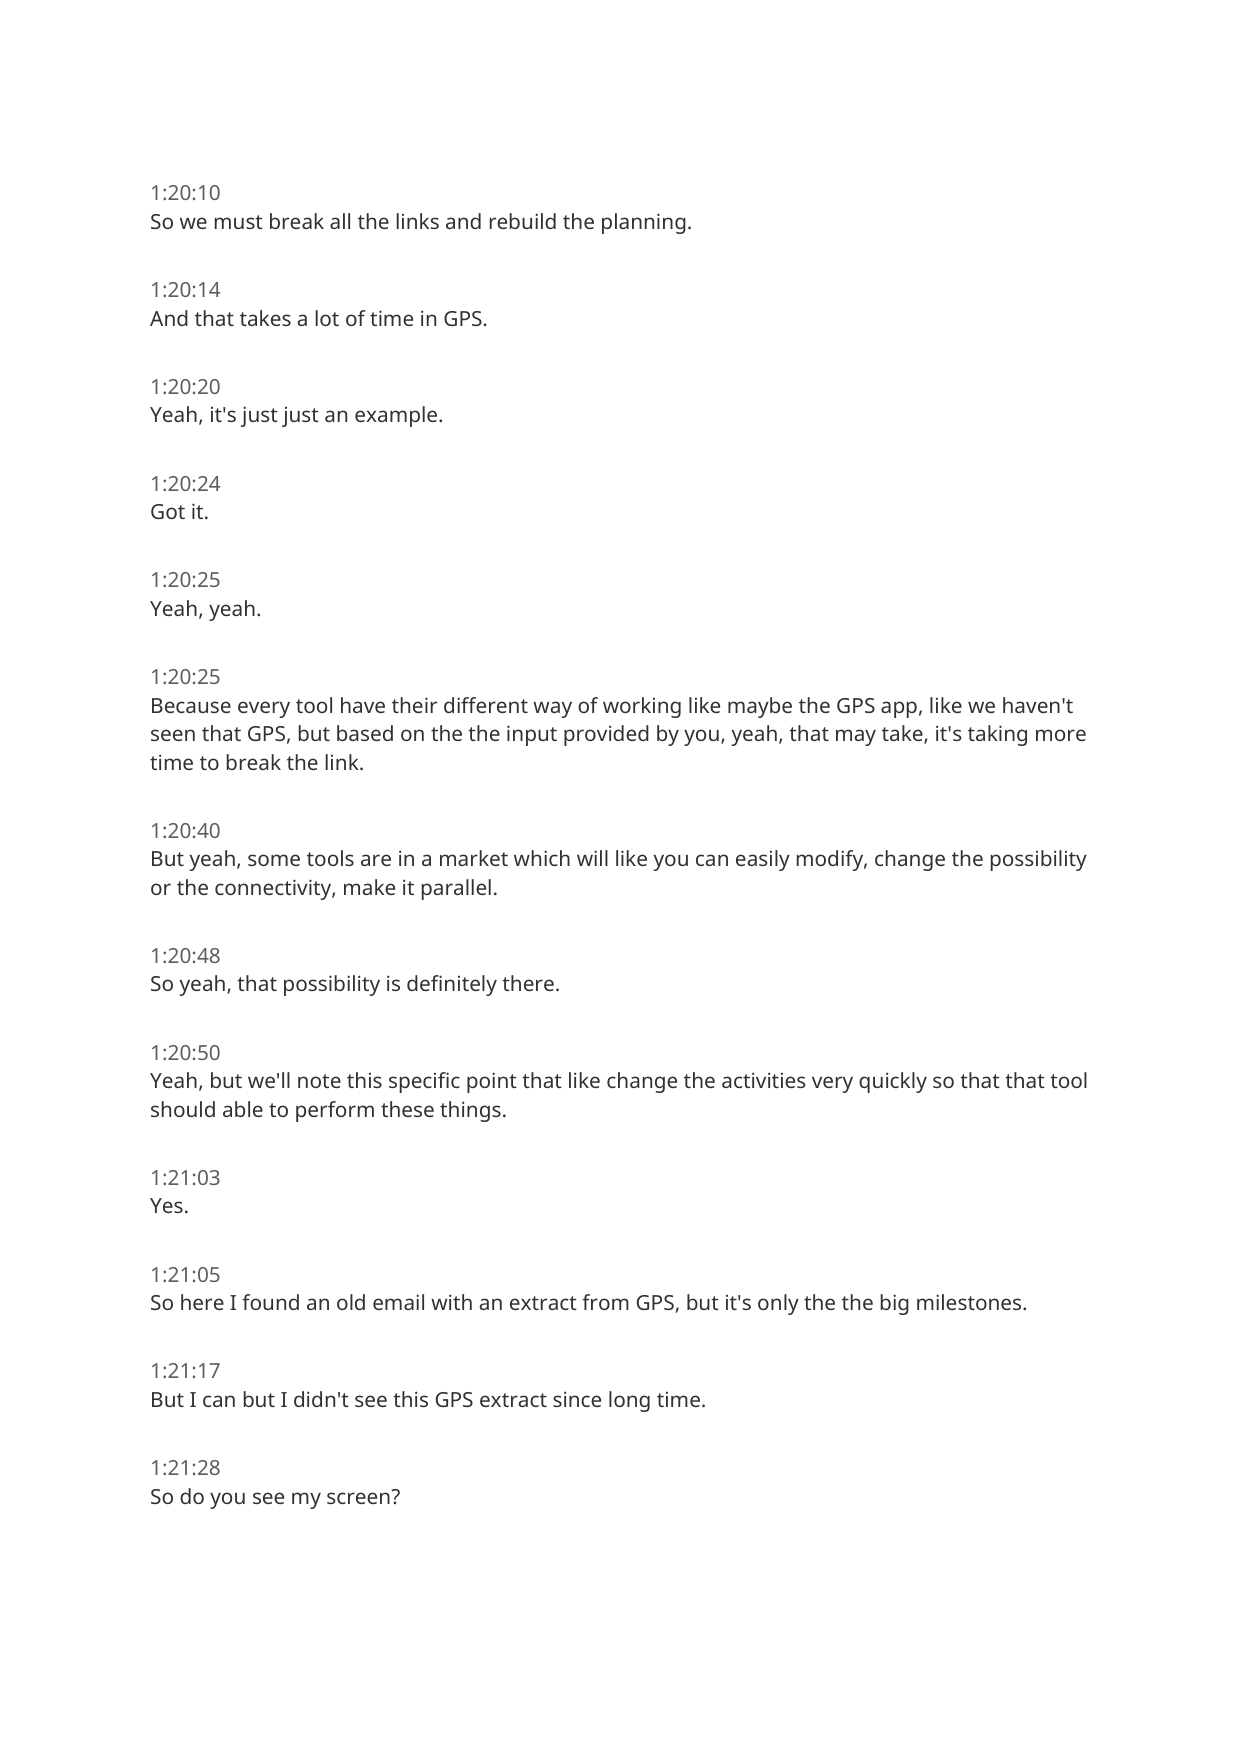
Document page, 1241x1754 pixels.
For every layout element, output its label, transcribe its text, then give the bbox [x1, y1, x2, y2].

text 1:21:05 So here I found an old email with an extract from GPS, but it's only the the big milestones. [150, 1231, 1090, 1317]
text 1:21:17 But I can but I didn't see this GPS extract since long time. [150, 1328, 1090, 1413]
text 1:20:25 Because every tool have their different way of working like maybe the GPS app, like we haven't seen that GPS, but based on the the input provided by you, yeah, that may take, it's taking more time to break the link. [150, 634, 1090, 776]
text 1:21:03 Yes. [150, 1135, 1090, 1220]
text 1:20:50 Yeah, but we'll note this specific point that like change the activities very quickly so that that tool should able to perform these things. [150, 1009, 1090, 1123]
text 1:20:20 Yeah, it's just just an example. [150, 343, 1090, 429]
text 1:20:25 Yeah, yeah. [150, 537, 1090, 622]
text 1:20:24 Got it. [150, 440, 1090, 526]
text 1:20:48 So yeah, that possibility is definitely there. [150, 913, 1090, 998]
text 1:20:40 But yeah, some tools are in a market which will like you can easily modify, change the possibility or the connectivity, make it parallel. [150, 787, 1090, 901]
text 1:20:14 And that takes a lot of time in GPS. [150, 247, 1090, 332]
text 1:21:28 So do you see my screen? [150, 1425, 1090, 1510]
text 1:20:10 So we must break all the links and rebuild the planning. [150, 150, 1090, 235]
